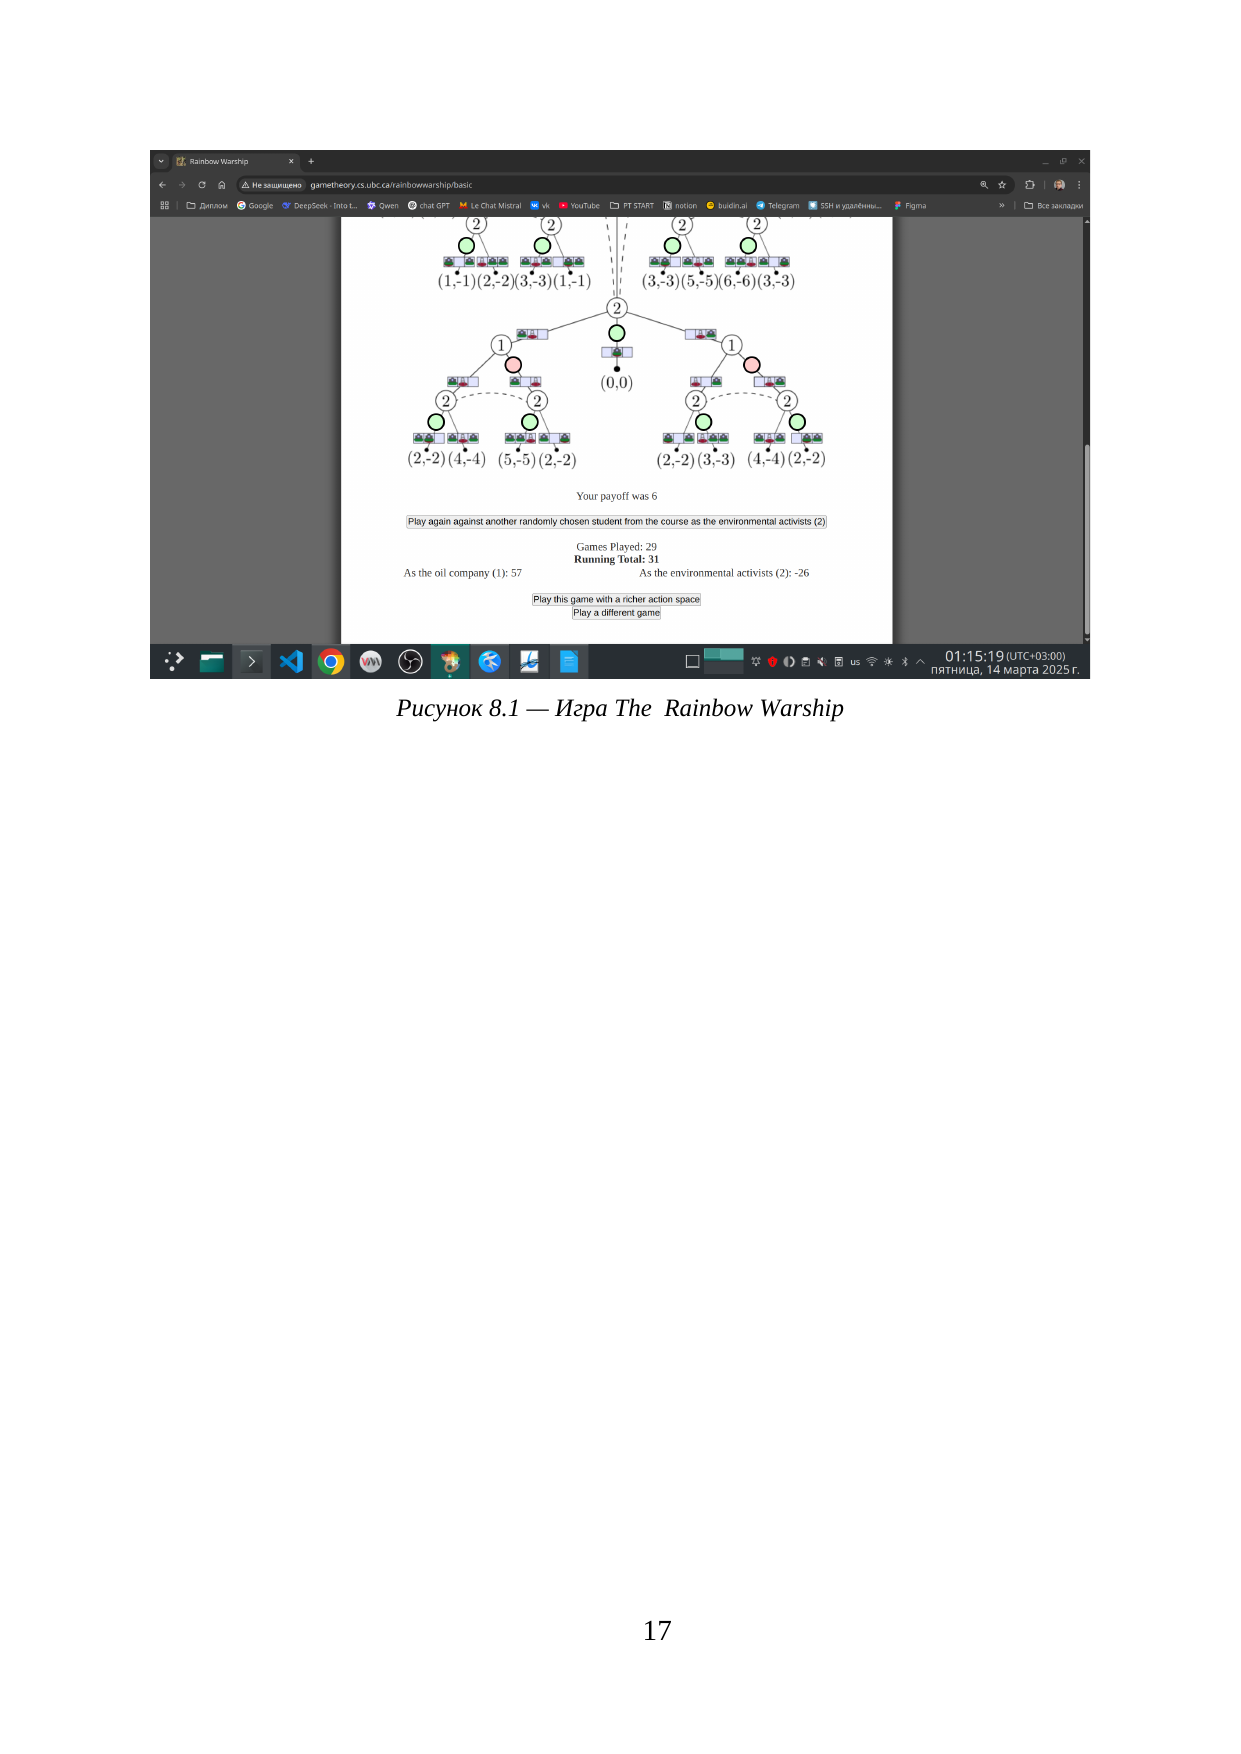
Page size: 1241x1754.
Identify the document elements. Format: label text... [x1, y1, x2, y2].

text Рисунок 8.1 — Игра The Rainbow Warship [150, 679, 1090, 722]
picture [150, 150, 1091, 679]
